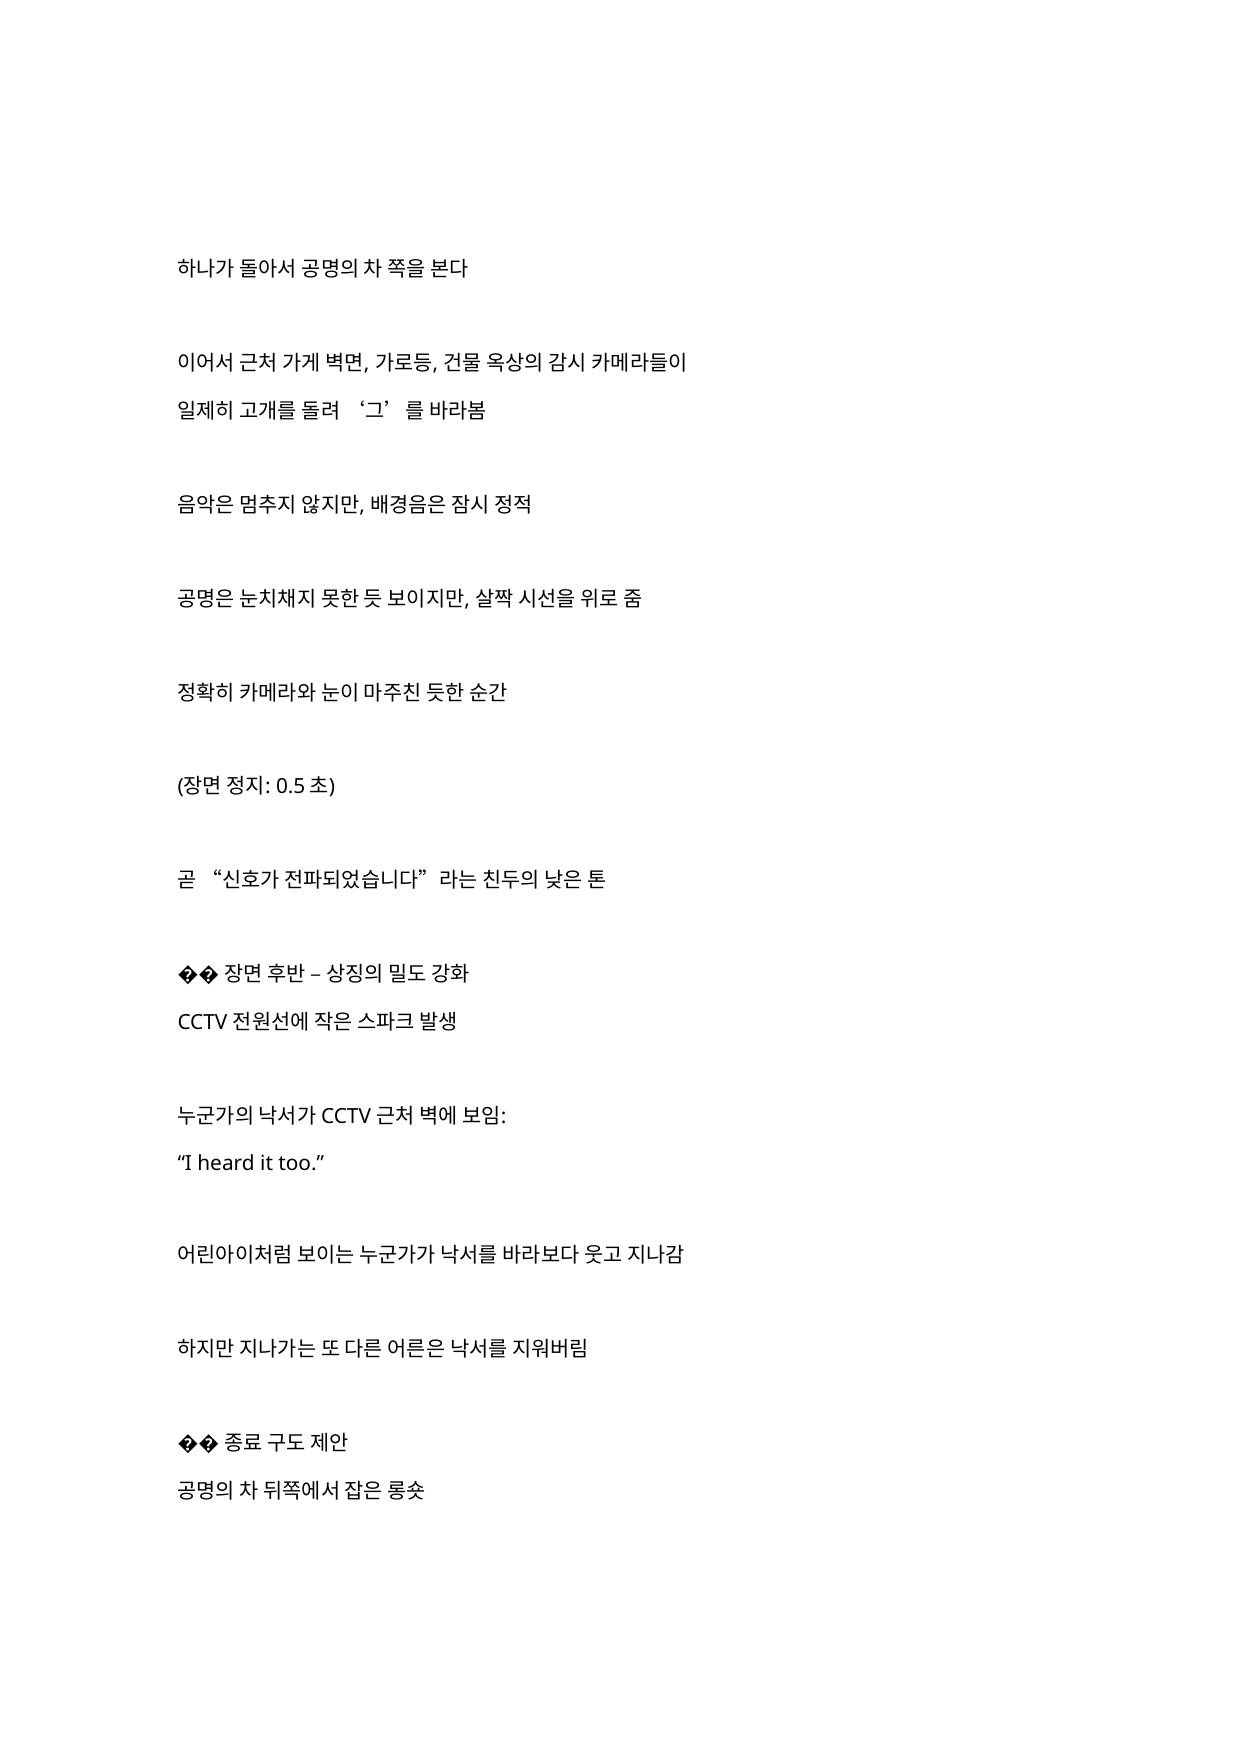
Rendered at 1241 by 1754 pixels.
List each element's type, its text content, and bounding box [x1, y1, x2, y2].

text 어린아이처럼 보이는 누군가가 낙서를 바라보다 웃고 지나감 [177, 1239, 1063, 1269]
text �� 종료 구도 제안 [177, 1426, 1063, 1456]
text “I heard it too.” [177, 1148, 1063, 1176]
text (장면 정지: 0.5초) [177, 769, 1063, 800]
text 공명은 눈치채지 못한 듯 보이지만, 살짝 시선을 위로 줌 [177, 582, 1063, 612]
text 정확히 카메라와 눈이 마주친 듯한 순간 [177, 676, 1063, 706]
text ��️ 장면 후반 – 상징의 밀도 강화 [177, 957, 1063, 987]
text 음악은 멈추지 않지만, 배경음은 잠시 정적 [177, 488, 1063, 518]
text 이어서 근처 가게 벽면, 가로등, 건물 옥상의 감시 카메라들이 [177, 346, 1063, 376]
text 곧 “신호가 전파되었습니다”라는 친두의 낮은 톤 [177, 863, 1063, 893]
text 하지만 지나가는 또 다른 어른은 낙서를 지워버림 [177, 1332, 1063, 1363]
text 하나가 돌아서 공명의 차 쪽을 본다 [177, 252, 1063, 282]
text 공명의 차 뒤쪽에서 잡은 롱숏 [177, 1474, 1063, 1505]
text CCTV 전원선에 작은 스파크 발생 [177, 1006, 1063, 1036]
text 누군가의 낙서가 CCTV 근처 벽에 보임: [177, 1099, 1063, 1130]
text 일제히 고개를 돌려 ‘그’를 바라봄 [177, 394, 1063, 424]
